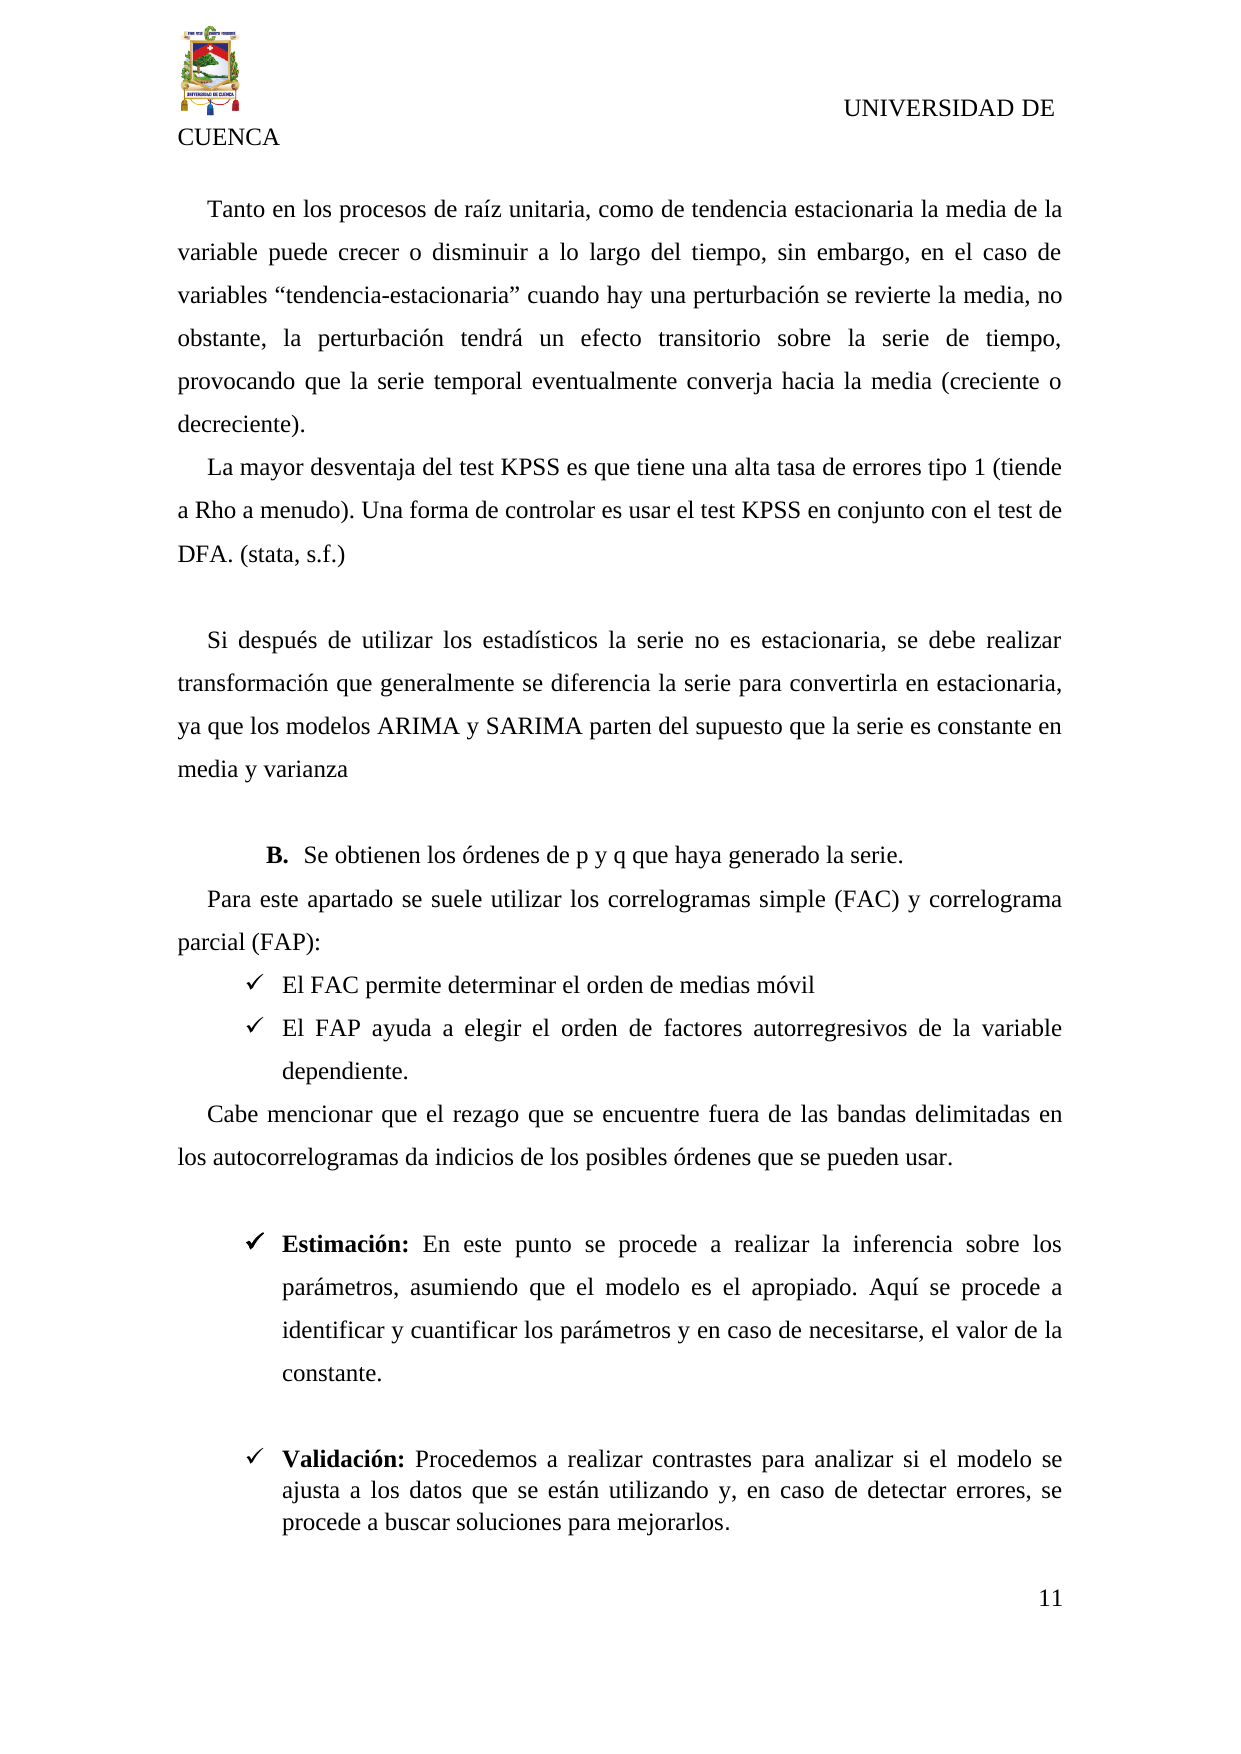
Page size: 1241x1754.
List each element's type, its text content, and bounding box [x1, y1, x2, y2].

text Para este apartado se suele utilizar los correlogramas simple (FAC) y correlograma parcial (FAP): [177, 884, 1063, 956]
list Validación: Procedemos a realizar contrastes para analizar si el modelo se ajusta a los datos que se están utilizando y, en caso de detectar errores, se procede a buscar soluciones para mejorarlos. [244, 1444, 1063, 1535]
list Se obtienen los órdenes de p y q que haya generado la serie. [266, 841, 1063, 869]
list Estimación: En este punto se procede a realizar la inferencia sobre los parámetros, asumiendo que el modelo es el apropiado. Aquí se procede a identificar y cuantificar los parámetros y en caso de necesitarse, el valor de la constante. [244, 1229, 1063, 1387]
text La mayor desventaja del test KPSS es que tiene una alta tasa de errores tipo 1 (tiende a Rho a menudo). Una forma de controlar es usar el test KPSS en conjunto con el test de DFA. [177, 452, 1063, 567]
text Cabe mencionar que el rezago que se encuentre fuera de las bandas delimitadas en los autocorrelogramas da indicios de los posibles órdenes que se pueden usar. [177, 1099, 1063, 1171]
text Si después de utilizar los estadísticos la serie no es estacionaria, se debe realizar transformación que generalmente se diferencia la serie para convertirla en estacionaria, ya que los modelos ARIMA y SARIMA parten del supuesto que la serie es constante en media y varianza [177, 625, 1063, 783]
list El FAC permite determinar el orden de medias móvil [244, 970, 1063, 999]
picture [177, 23, 246, 117]
text Tanto en los procesos de raíz unitaria, como de tendencia estacionaria la media de la variable puede crecer o disminuir a lo largo del tiempo, sin embargo, en el caso de variables “tendencia-estacionaria” cuando hay una perturbación se revierte la media, no obstante, la perturbación tendrá un efecto transitorio sobre la serie de tiempo, provocando que la serie temporal eventualmente converja hacia la media (creciente o decreciente). [177, 194, 1063, 438]
list El FAP ayuda a elegir el orden de factores autorregresivos de la variable dependiente. [244, 1013, 1063, 1085]
